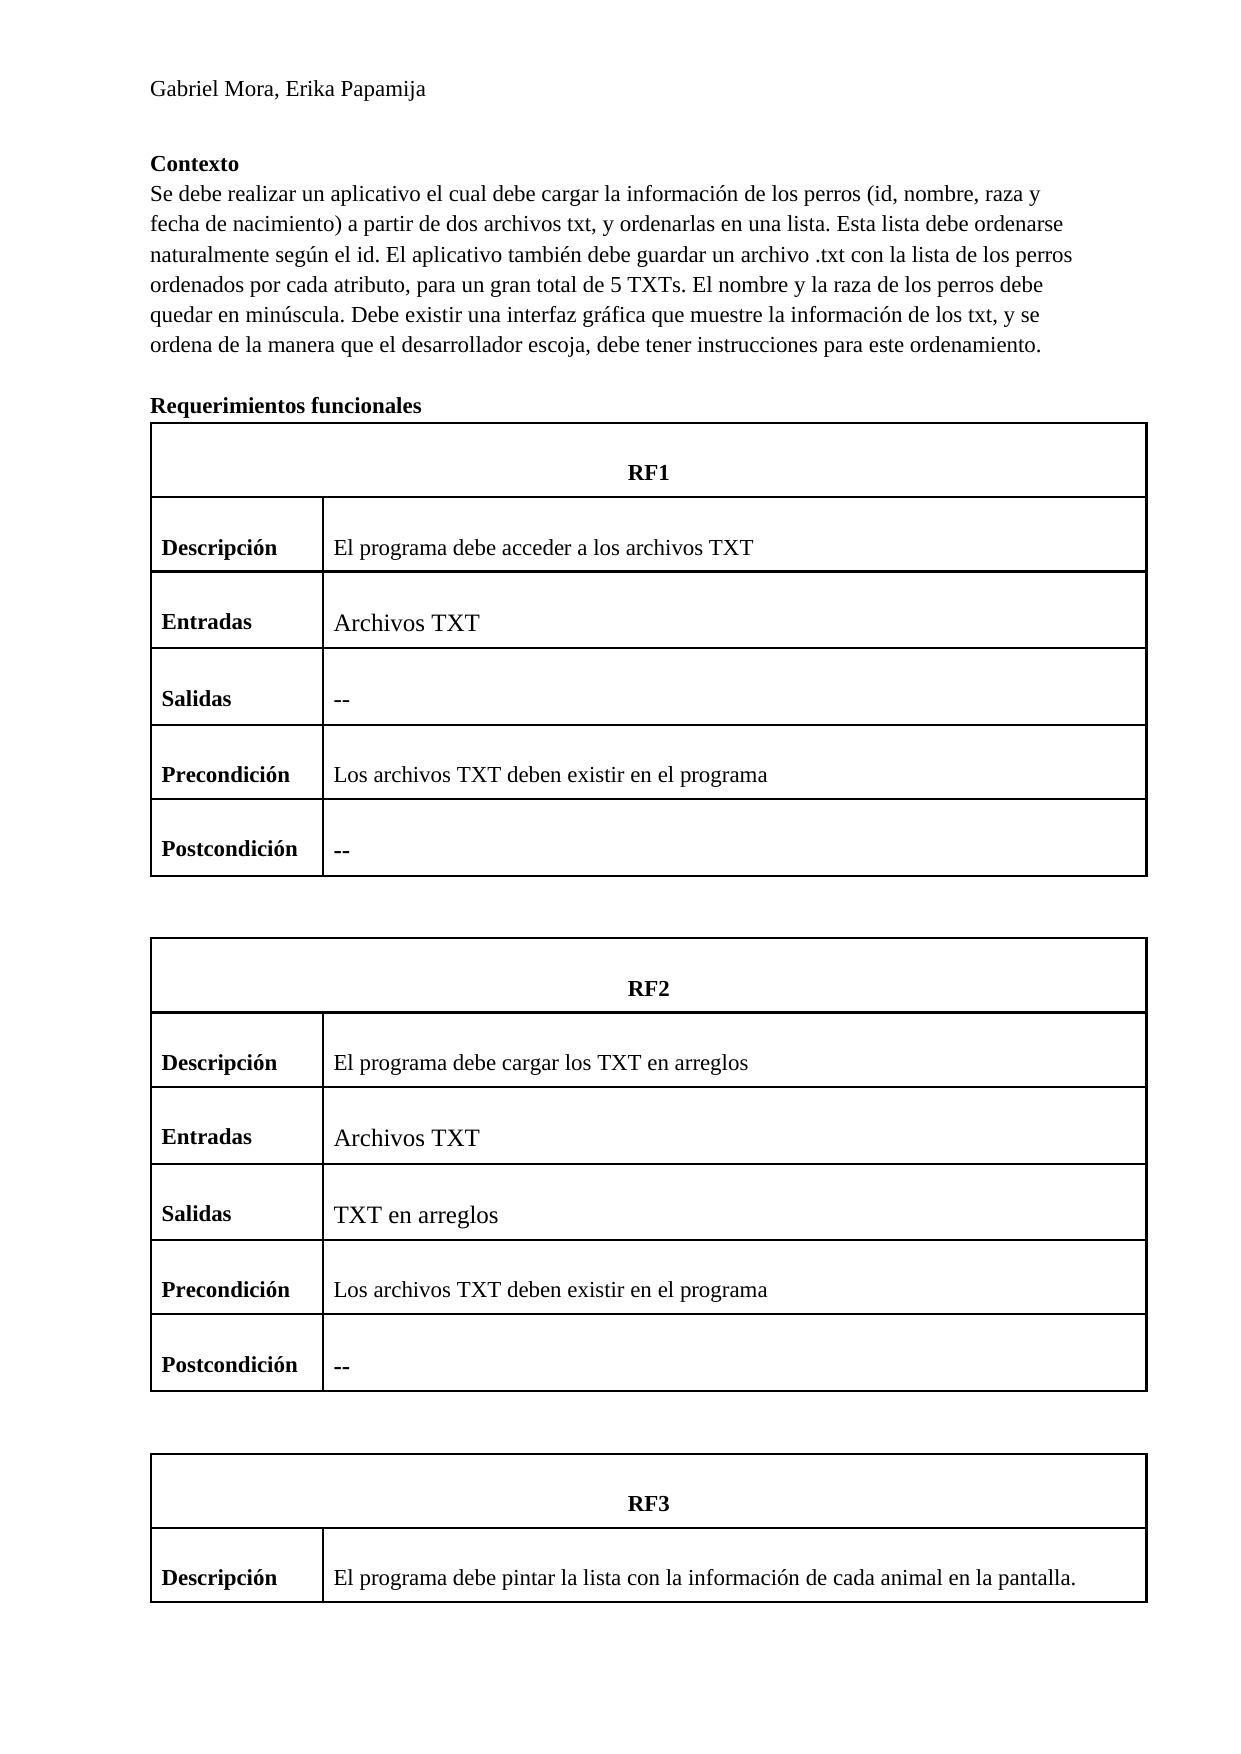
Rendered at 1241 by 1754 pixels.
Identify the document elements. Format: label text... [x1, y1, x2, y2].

table_cell Descripción [152, 1014, 322, 1086]
table_cell Salidas [152, 1165, 322, 1239]
table_cell Archivos TXT [324, 573, 1145, 647]
table_cell Postcondición [152, 1315, 322, 1390]
table_cell Los archivos TXT deben existir en el programa [324, 1241, 1145, 1313]
table_header RF1 [152, 424, 1145, 496]
table_cell TXT en arreglos [324, 1165, 1145, 1239]
table_header RF2 [152, 939, 1145, 1011]
table_cell Entradas [152, 573, 322, 647]
table_cell Archivos TXT [324, 1088, 1145, 1162]
table_cell Precondición [152, 726, 322, 798]
table_cell Los archivos TXT deben existir en el programa [324, 726, 1145, 798]
text Se debe realizar un aplicativo el cual debe cargar la información de los perros (id, nombre, raza y fecha de nacimiento) a partir de dos archivos txt, y ordenarlas en una lista. Esta lista debe ordenarse naturalmente según el id. El aplicativo también debe guardar un archivo .txt con la lista de los perros ordenados por cada atributo, para un gran total de 5 TXTs. El nombre y la raza de los perros debe [150, 180, 1090, 297]
table_cell -- [324, 649, 1145, 724]
table_cell Precondición [152, 1241, 322, 1313]
text quedar en minúscula. Debe existir una interfaz gráfica que muestre la información de los txt, y se ordena de la manera que el desarrollador escoja, debe tener instrucciones para este ordenamiento. [150, 301, 1090, 358]
table_cell Descripción [152, 1529, 322, 1601]
table_cell -- [324, 1315, 1145, 1390]
table_header RF3 [152, 1455, 1145, 1527]
text Requerimientos funcionales [150, 392, 1090, 418]
table_cell El programa debe pintar la lista con la información de cada animal en la pantalla. [324, 1529, 1145, 1601]
table_cell El programa debe acceder a los archivos TXT [324, 498, 1145, 570]
table_cell Entradas [152, 1088, 322, 1162]
table_cell Postcondición [152, 800, 322, 875]
table_cell El programa debe cargar los TXT en arreglos [324, 1014, 1145, 1086]
table_cell -- [324, 800, 1145, 875]
text Contexto [150, 150, 1090, 176]
table_cell Descripción [152, 498, 322, 570]
table_cell Salidas [152, 649, 322, 724]
